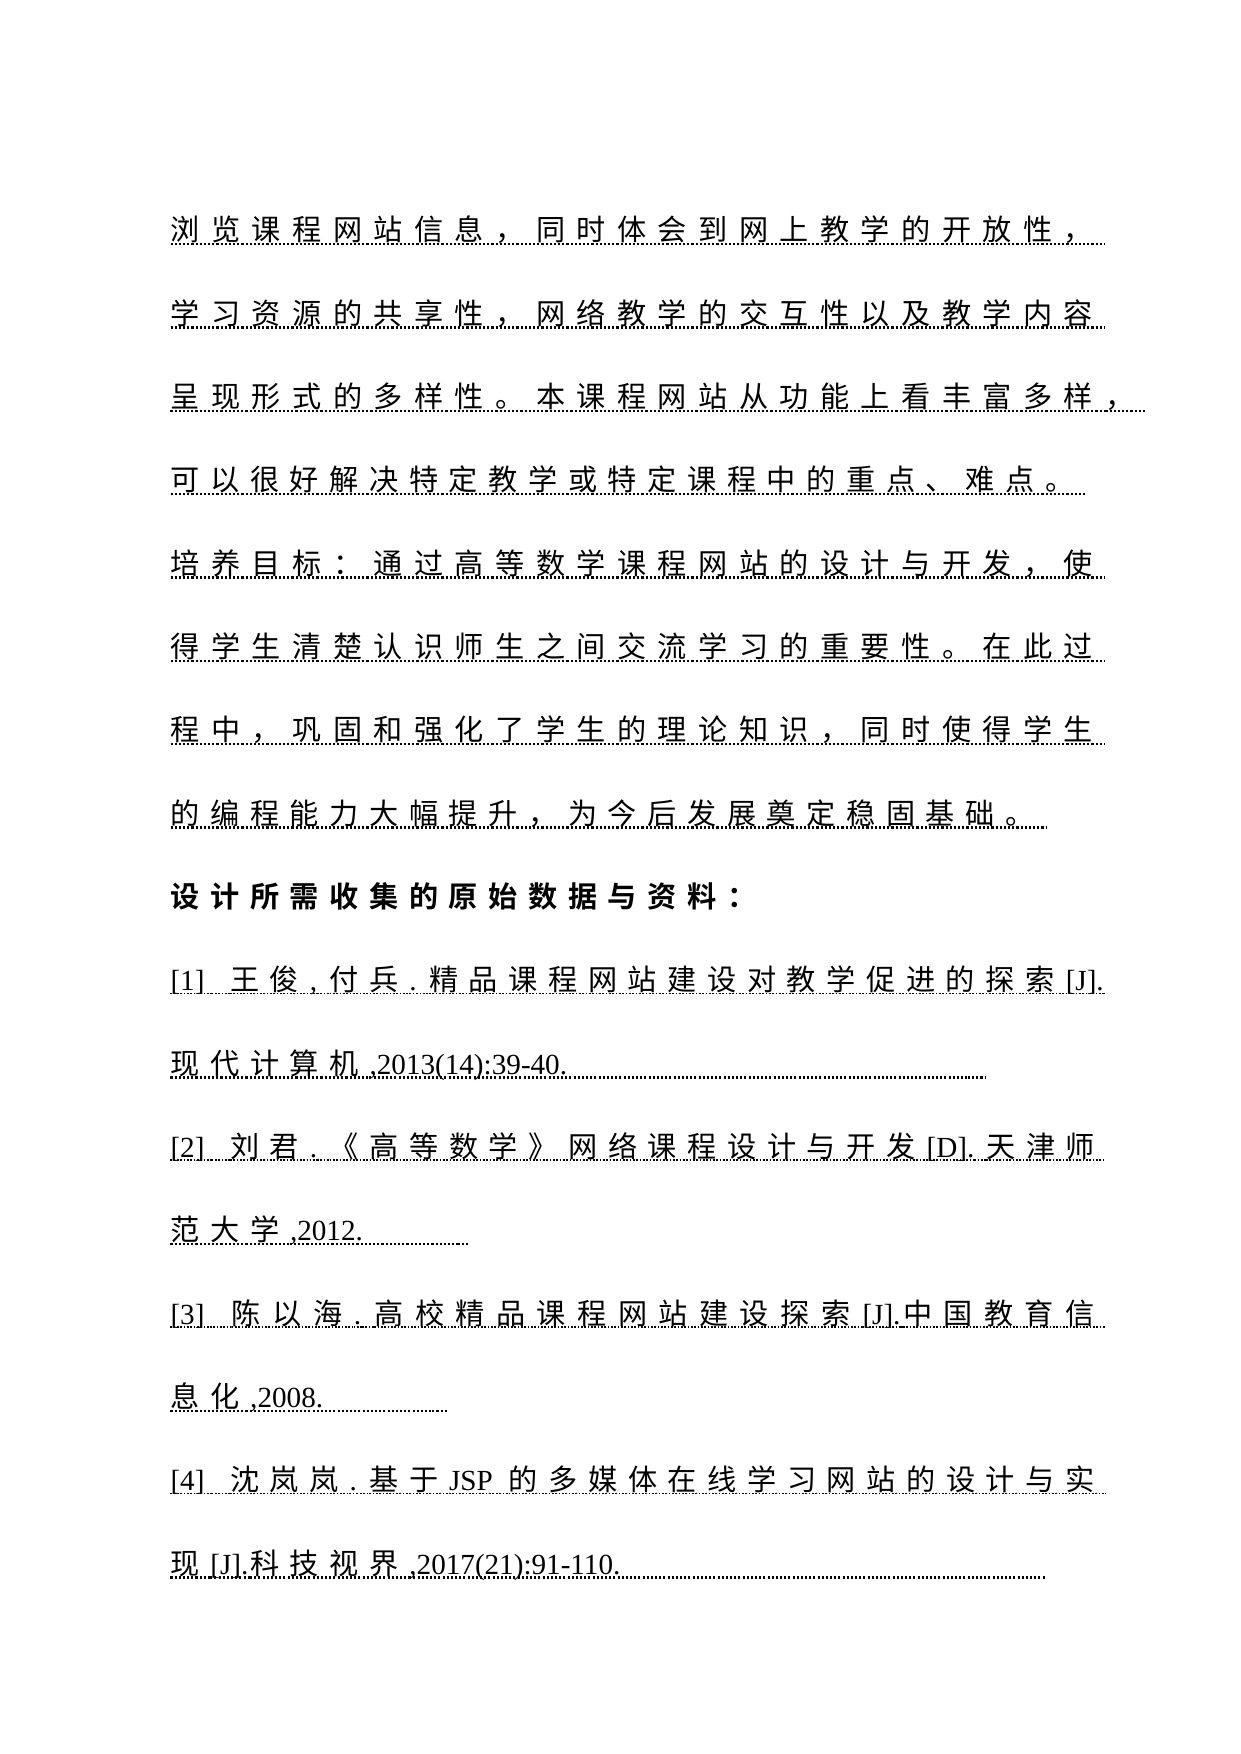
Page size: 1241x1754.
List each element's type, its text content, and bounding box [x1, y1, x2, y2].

text [3] 陈以海.高校精品课程网站建设探索[J].中国教育信息化,2008. [170, 1270, 1105, 1436]
text 设计所需收集的原始数据与资料： [170, 853, 1105, 936]
text [1] 王俊,付兵.精品课程网站建设对教学促进的探索[J].现代计算机,2013(14):39-40. [170, 936, 1105, 1103]
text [170, 186, 1105, 520]
text [4] 沈岚岚.基于JSP的多媒体在线学习网站的设计与实现[J].科技视界,2017(21):91-110. [170, 1436, 1105, 1603]
text 培养目标：通过高等数学课程网站的设计与开发，使得学生清楚认识师生之间交流学习的重要性。在此过程中，巩固和强化了学生的理论知识，同时使得学生的编程能力大幅提升，为今后发展奠定稳固基础。 [170, 520, 1105, 853]
text [2] 刘君.《高等数学》网络课程设计与开发[D].天津师范大学,2012. [170, 1103, 1105, 1270]
